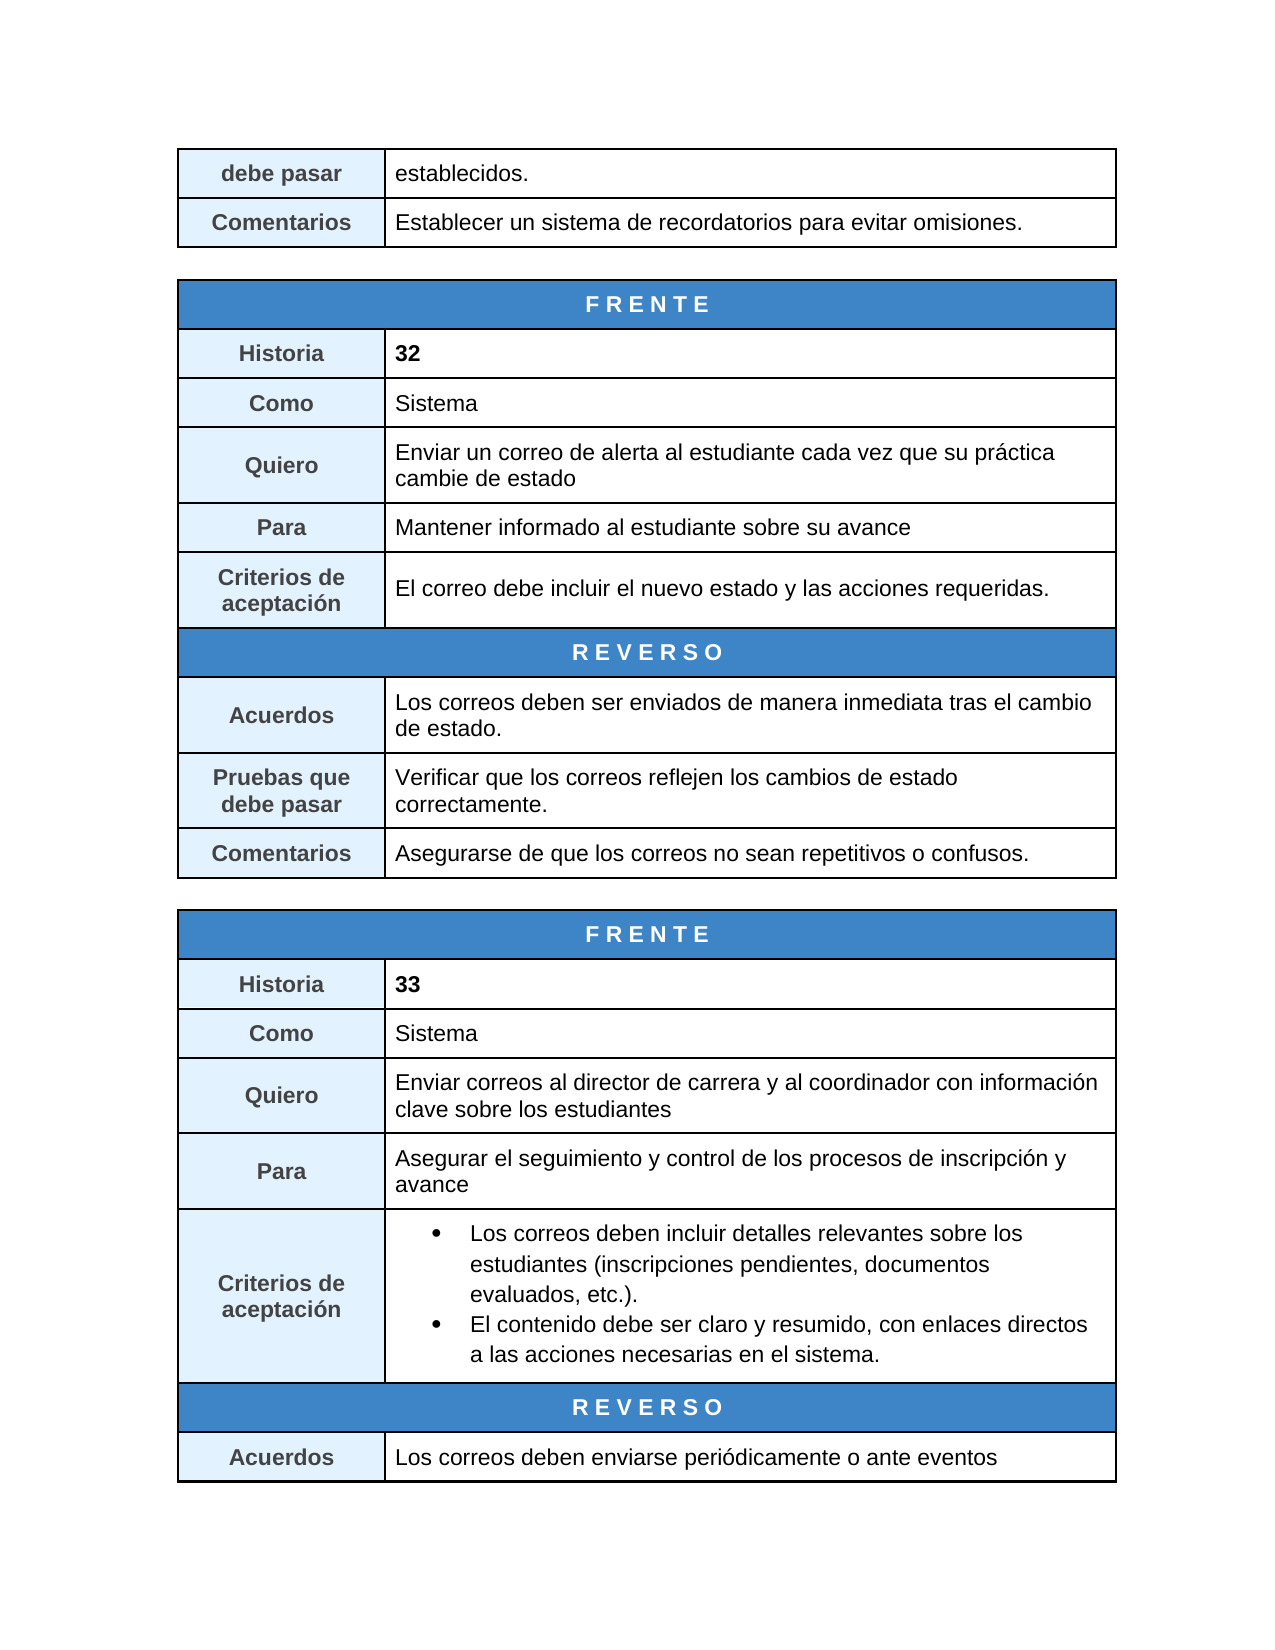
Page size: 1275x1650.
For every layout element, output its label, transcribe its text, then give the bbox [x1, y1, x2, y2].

table_cell Sistema [386, 379, 1115, 426]
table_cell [386, 1433, 1115, 1480]
table_cell Como [179, 1010, 384, 1057]
table_cell Como [179, 379, 384, 426]
table_cell Los correos deben ser enviados de manera inmediata tras el cambio de estado. [386, 678, 1115, 752]
table_cell Acuerdos [179, 1433, 384, 1480]
table_cell Comentarios [179, 829, 384, 877]
table_cell 32 [386, 330, 1115, 377]
table_cell Historia [179, 960, 384, 1007]
table_cell Los correos deben incluir detalles relevantes sobre los estudiantes (inscripciones pendientes, documentos evaluados, etc.). El contenido debe ser claro y resumido, con enlaces directos a las acciones necesarias en el sistema. [386, 1210, 1115, 1382]
table_cell Sistema [386, 1010, 1115, 1057]
table_cell Quiero [179, 1059, 384, 1132]
table_cell Quiero [179, 428, 384, 502]
table_cell Verificar que los correos reflejen los cambios de estado correctamente. [386, 754, 1115, 827]
table_cell 33 [386, 960, 1115, 1007]
table_cell Criterios de aceptación [179, 1210, 384, 1382]
table_cell Para [179, 504, 384, 551]
table_cell Asegurarse de que los correos no sean repetitivos o confusos. [386, 829, 1115, 877]
table_cell Criterios de aceptación [179, 553, 384, 627]
table_cell Enviar un correo de alerta al estudiante cada vez que su práctica cambie de estado [386, 428, 1115, 502]
table_cell Establecer un sistema de recordatorios para evitar omisiones. [386, 199, 1115, 246]
table_cell Pruebas que debe pasar [179, 754, 384, 827]
table_header F R E N T E [179, 281, 1115, 328]
table_cell Asegurar el seguimiento y control de los procesos de inscripción y avance [386, 1134, 1115, 1208]
table_cell Enviar correos al director de carrera y al coordinador con información clave sobre los estudiantes [386, 1059, 1115, 1132]
table_cell Historia [179, 330, 384, 377]
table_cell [386, 150, 1115, 197]
table_cell R E V E R S O [179, 629, 1115, 676]
table_cell Comentarios [179, 199, 384, 246]
table_cell El correo debe incluir el nuevo estado y las acciones requeridas. [386, 553, 1115, 627]
table_cell R E V E R S O [179, 1384, 1115, 1431]
table_cell Mantener informado al estudiante sobre su avance [386, 504, 1115, 551]
table_cell Para [179, 1134, 384, 1208]
table_cell Acuerdos [179, 678, 384, 752]
table_header F R E N T E [179, 911, 1115, 958]
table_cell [179, 150, 384, 197]
